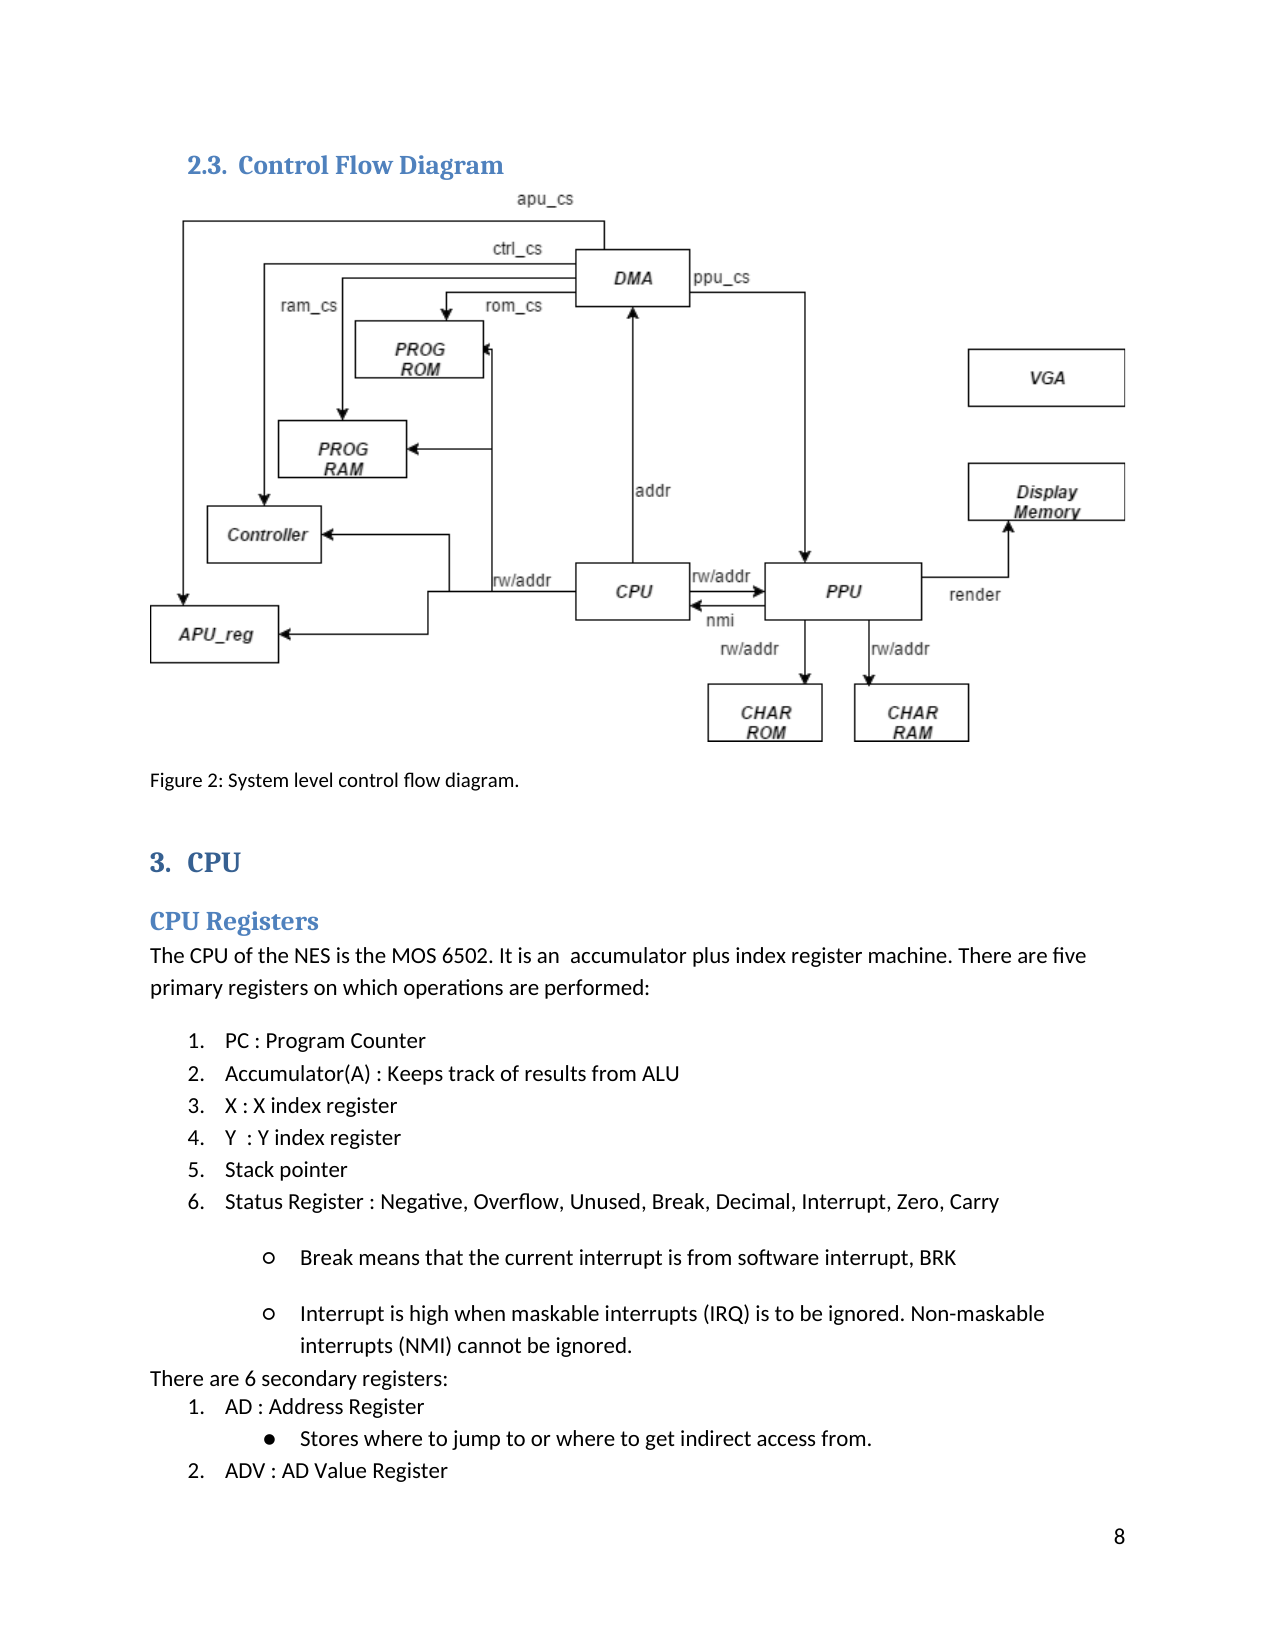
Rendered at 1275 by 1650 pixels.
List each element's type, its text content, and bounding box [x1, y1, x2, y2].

list AD : Address Register [187, 1392, 1125, 1420]
text There are 6 secondary registers: [150, 1364, 1125, 1392]
list X : X index register [187, 1091, 1125, 1119]
list Stack pointer [187, 1155, 1125, 1183]
list Interrupt is high when maskable interrupts (IRQ) is to be ignored. Non-maskable interrupts (NMI) cannot be ignored. [262, 1299, 1125, 1360]
list Stores where to jump to or where to get indirect access from. [262, 1424, 1125, 1452]
subtitle CPU Registers [150, 906, 1125, 937]
text Figure 2: System level control flow diagram. [150, 767, 1125, 792]
list Accumulator(A) : Keeps track of results from ALU [187, 1059, 1125, 1087]
list ADV : AD Value Register [187, 1456, 1125, 1484]
subtitle Control Flow Diagram [187, 150, 1125, 181]
subtitle CPU [150, 846, 1125, 880]
picture [150, 185, 1125, 742]
list Y : Y index register [187, 1123, 1125, 1151]
text The CPU of the NES is the MOS 6502. It is an accumulator plus index register machine. There are five primary registers on which operations are performed: [150, 941, 1125, 1001]
list Break means that the current interrupt is from software interrupt, BRK [262, 1243, 1125, 1271]
list Status Register : Negative, Overflow, Unused, Break, Decimal, Interrupt, Zero, Carry [187, 1187, 1125, 1215]
list PC : Program Counter [187, 1026, 1125, 1054]
